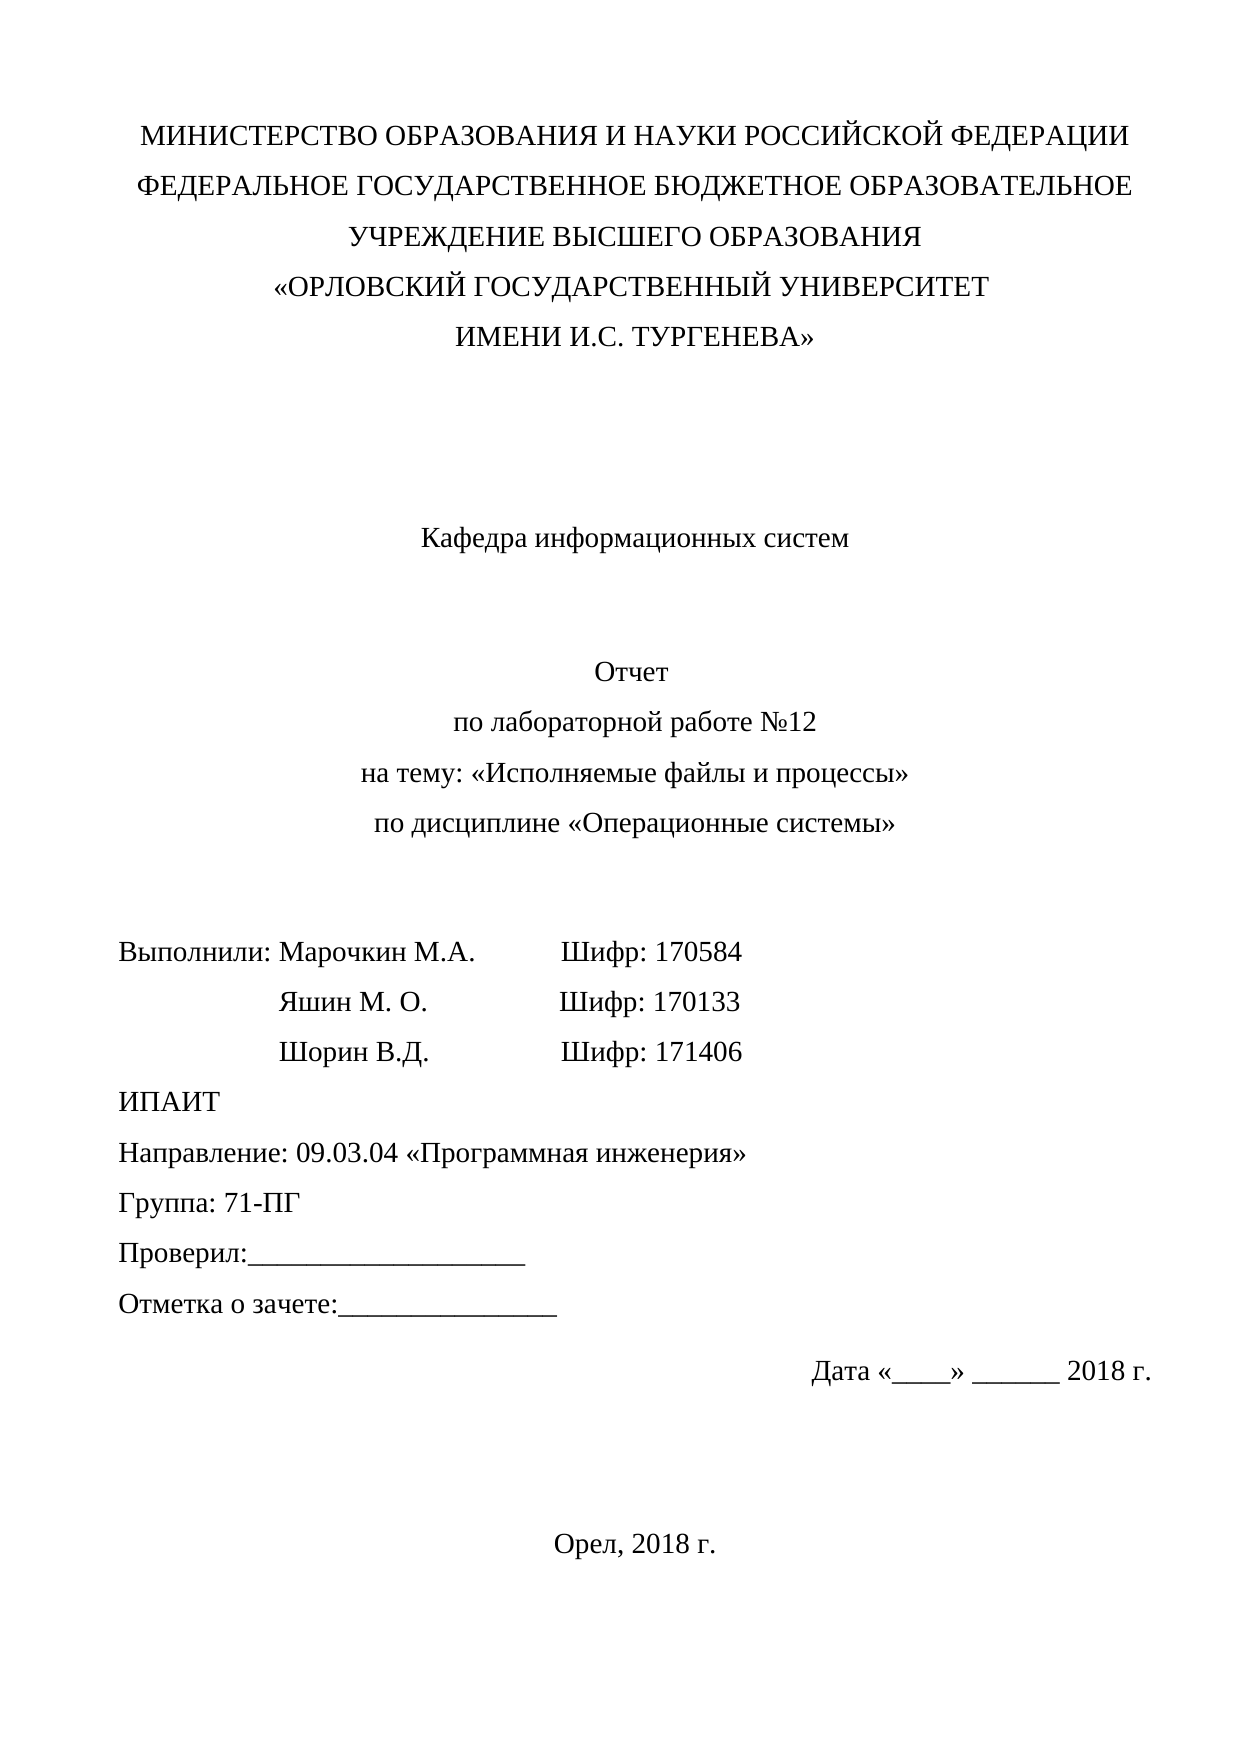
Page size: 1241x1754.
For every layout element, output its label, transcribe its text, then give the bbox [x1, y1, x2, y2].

text Дата «____» ______ 2018 г. [118, 1353, 1152, 1428]
text Отчет по лабораторной работе №12 на тему: «Исполняемые файлы и процессы» по дисциплине «Операционные системы» [118, 654, 1152, 839]
text Орел, 2018 г. [118, 1526, 1152, 1559]
text Выполнили: Марочкин М.А. Шифр: 170584 Яшин М. О. Шифр: 170133 Шорин В.Д. Шифр: 171406 ИПАИТ Направление: 09.03.04 «Программная инженерия» Группа: 71-ПГ Проверил:___________________ Отметка о зачете:_______________ [118, 934, 1152, 1319]
text МИНИСТЕРСТВО ОБРАЗОВАНИЯ И НАУКИ РОССИЙСКОЙ ФЕДЕРАЦИИ ФЕДЕРАЛЬНОЕ ГОСУДАРСТВЕННОЕ БЮДЖЕТНОЕ ОБРАЗОВАТЕЛЬНОЕ УЧРЕЖДЕНИЕ ВЫСШЕГО ОБРАЗОВАНИЯ «ОРЛОВСКИЙ ГОСУДАРСТВЕННЫЙ УНИВЕРСИТЕТ ИМЕНИ И.С. ТУРГЕНЕВА» [118, 118, 1152, 353]
text Кафедра информационных систем [118, 520, 1152, 554]
